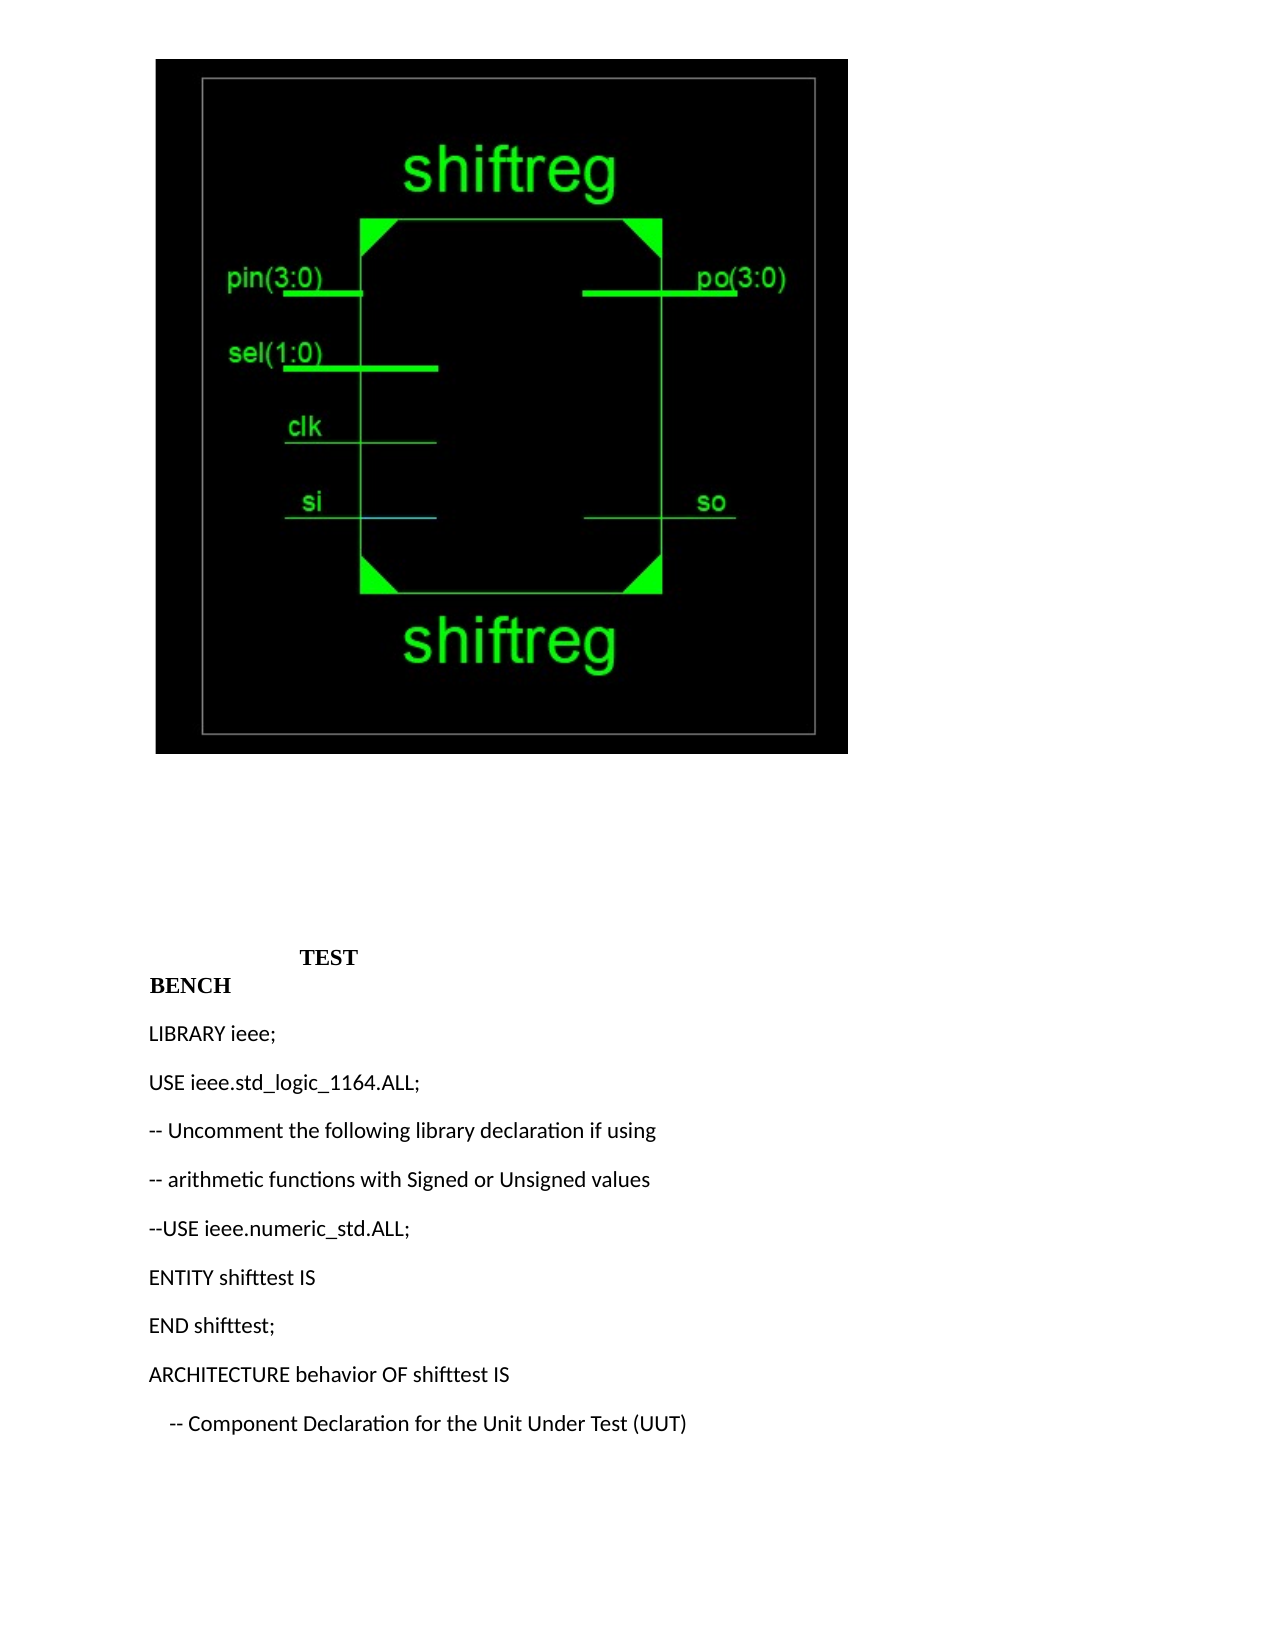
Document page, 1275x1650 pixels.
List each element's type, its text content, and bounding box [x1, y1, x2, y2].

text -- Component Declaration for the Unit Under Test (UUT) [148, 1409, 1024, 1437]
subtitle TEST BENCH [148, 944, 440, 999]
text LIBRARY ieee; [148, 1019, 1024, 1047]
text ENTITY shifttest IS [148, 1263, 1024, 1291]
picture [155, 59, 848, 754]
text -- Uncomment the following library declaration if using [148, 1117, 1024, 1145]
text ARCHITECTURE behavior OF shifttest IS [148, 1360, 1024, 1388]
text -- arithmetic functions with Signed or Unsigned values [148, 1166, 1024, 1193]
text END shifttest; [148, 1311, 1024, 1339]
text USE ieee.std_logic_1164.ALL; [148, 1068, 1024, 1096]
text --USE ieee.numeric_std.ALL; [148, 1214, 1024, 1242]
